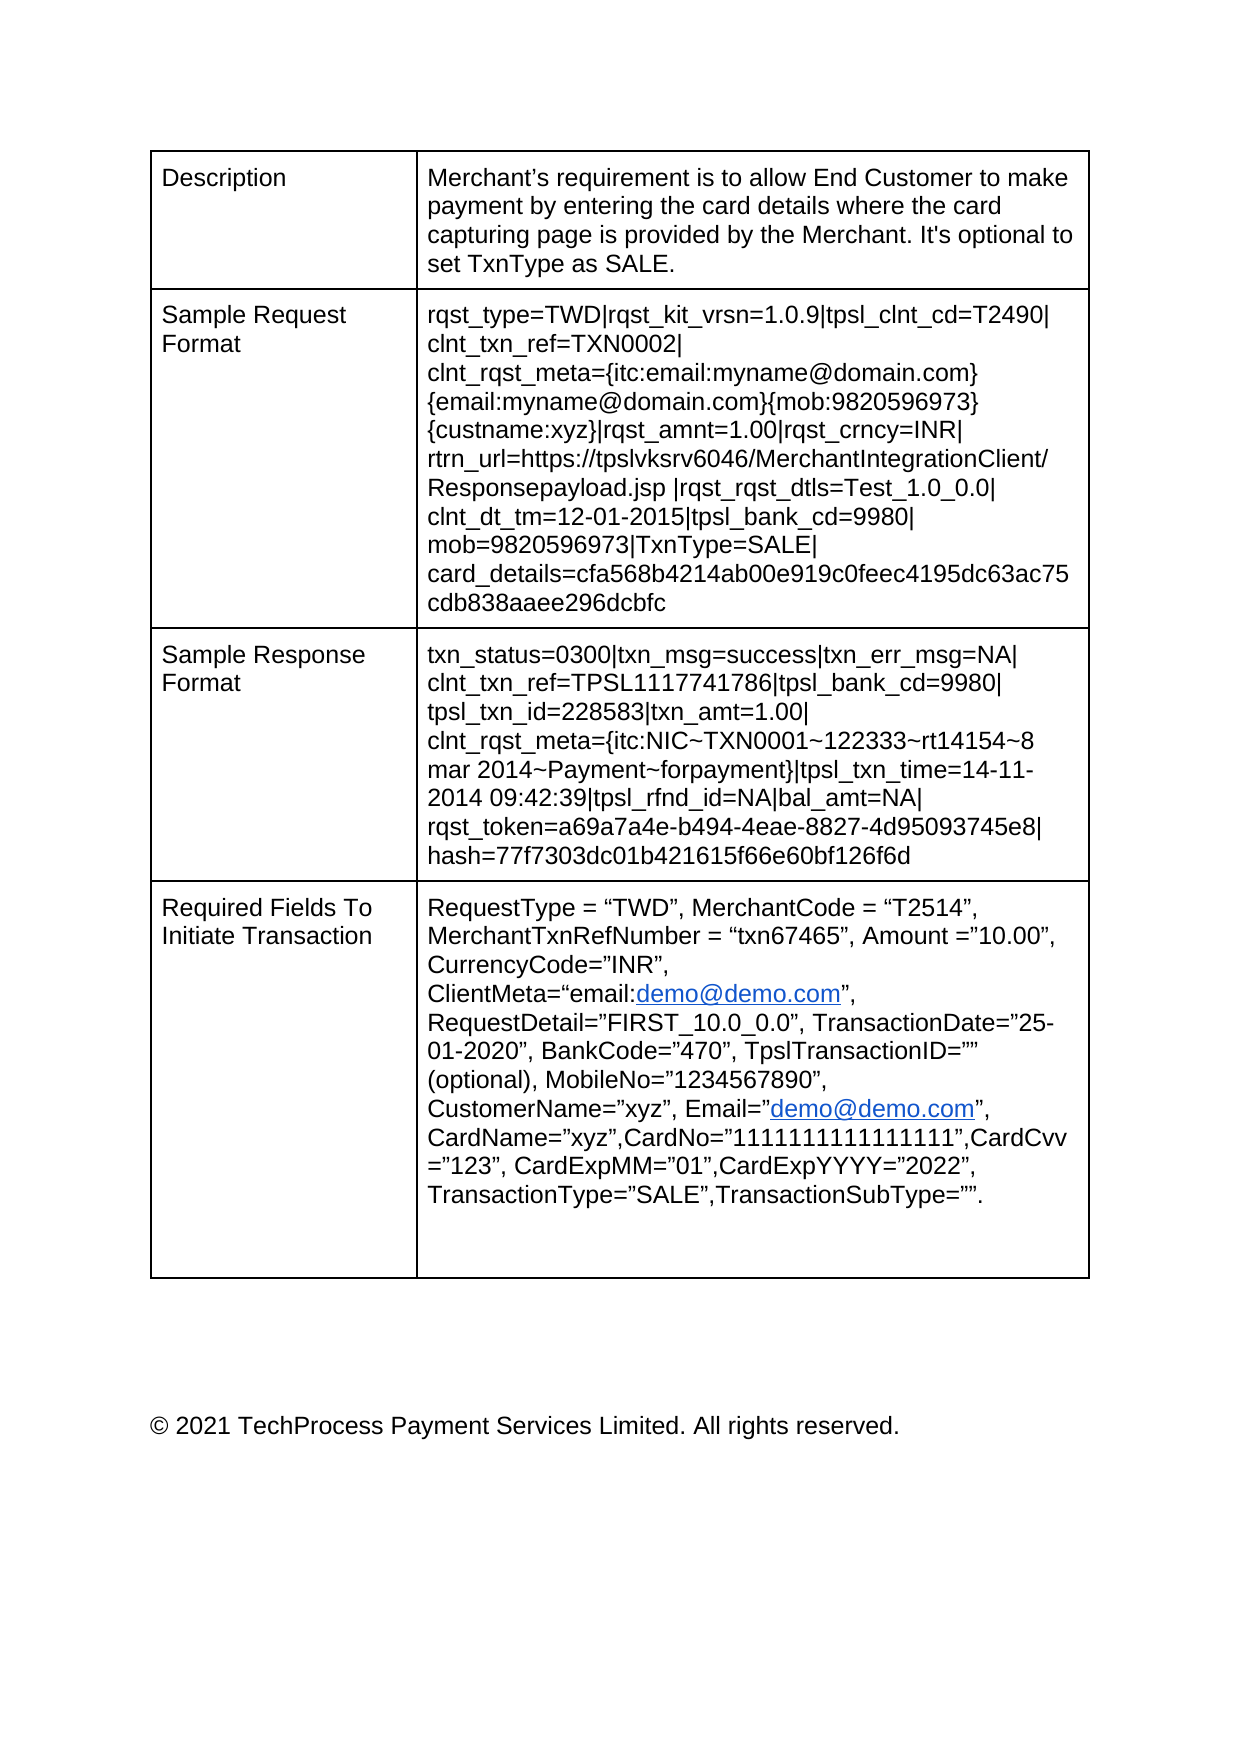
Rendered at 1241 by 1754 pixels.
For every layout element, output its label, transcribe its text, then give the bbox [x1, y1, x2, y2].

table_header Description [152, 152, 416, 288]
table_cell RequestType = “TWD”, MerchantCode = “T2514”, MerchantTxnRefNumber = “txn67465”, Amount =”10.00”, CurrencyCode=”INR”, ClientMeta=“email:demo@demo.com”, RequestDetail=”FIRST_10.0_0.0”, TransactionDate=”25-01-2020”, BankCode=”470”, TpslTransactionID=”” (optional), MobileNo=”1234567890”, CustomerName=”xyz”, Email=”demo@demo.com”, CardName=”xyz”,CardNo=”1111111111111111”,CardCvv=”123”, CardExpMM=”01”,CardExpYYYY=”2022”, TransactionType=”SALE”,TransactionSubType=””. [418, 882, 1088, 1277]
table_cell Sample Request Format [152, 290, 416, 627]
table_cell Required Fields To Initiate Transaction [152, 882, 416, 1277]
table_cell Sample Response Format [152, 629, 416, 880]
table_header Merchant’s requirement is to allow End Customer to make payment by entering the card details where the card capturing page is provided by the Merchant. It's optional to set TxnType as SALE. [418, 152, 1088, 288]
text © 2021 TechProcess Payment Services Limited. All rights reserved. [150, 1411, 1090, 1440]
table_cell rqst_type=TWD|rqst_kit_vrsn=1.0.9|tpsl_clnt_cd=T2490|clnt_txn_ref=TXN0002|clnt_rqst_meta={itc:email:myname@domain.com}{email:myname@domain.com}{mob:9820596973}{custname:xyz}|rqst_amnt=1.00|rqst_crncy=INR|rtrn_url=https://tpslvksrv6046/MerchantIntegrationClient/Responsepayload.jsp |rqst_rqst_dtls=Test_1.0_0.0|clnt_dt_tm=12-01-2015|tpsl_bank_cd=9980|mob=9820596973|TxnType=SALE|card_details=cfa568b4214ab00e919c0feec4195dc63ac75cdb838aaee296dcbfc [418, 290, 1088, 627]
table_cell txn_status=0300|txn_msg=success|txn_err_msg=NA|clnt_txn_ref=TPSL1117741786|tpsl_bank_cd=9980|tpsl_txn_id=228583|txn_amt=1.00|clnt_rqst_meta={itc:NIC~TXN0001~122333~rt14154~8 mar 2014~Payment~forpayment}|tpsl_txn_time=14-11-2014 09:42:39|tpsl_rfnd_id=NA|bal_amt=NA|rqst_token=a69a7a4e-b494-4eae-8827-4d95093745e8|hash=77f7303dc01b421615f66e60bf126f6d [418, 629, 1088, 880]
